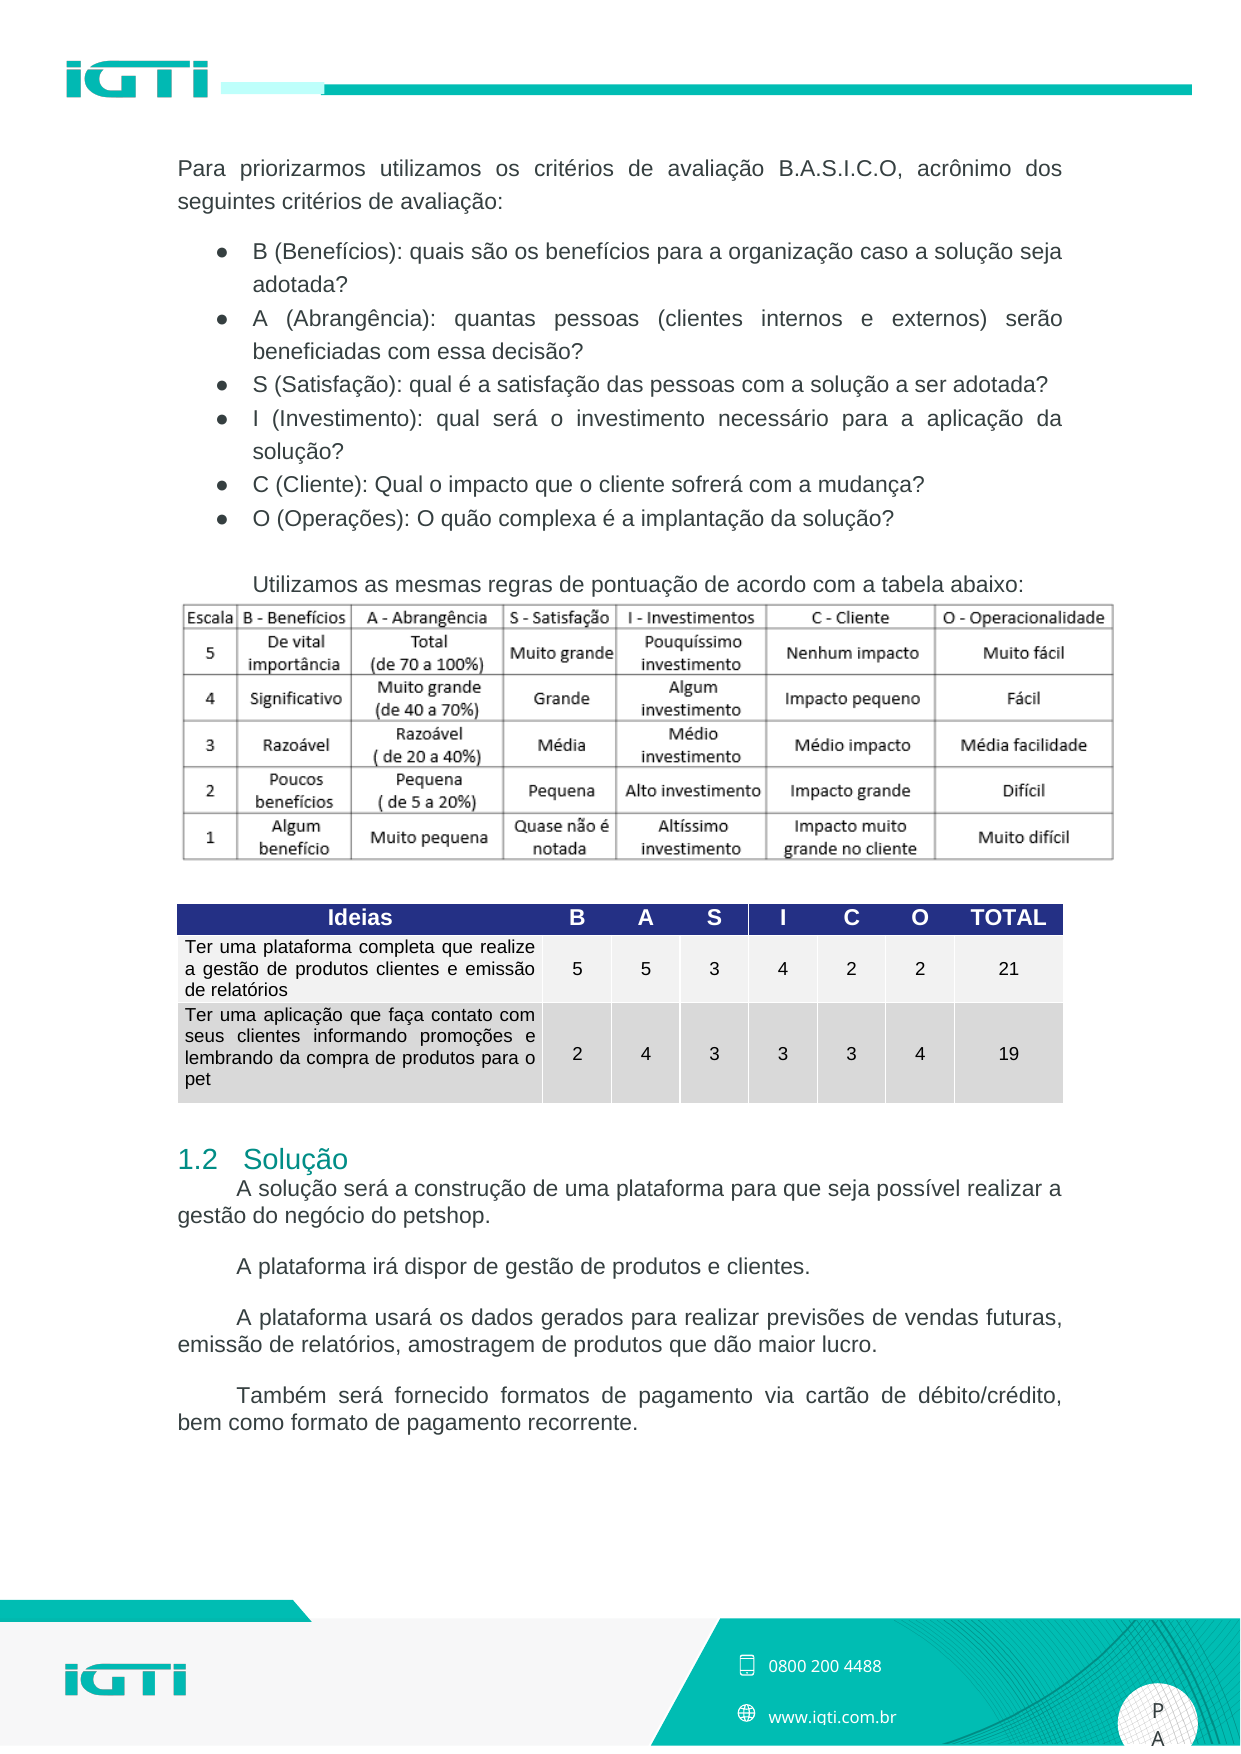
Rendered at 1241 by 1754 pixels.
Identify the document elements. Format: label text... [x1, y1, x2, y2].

text Utilizamos as mesmas regras de pontuação de acordo com a tabela abaixo: [252, 564, 1063, 597]
picture [890, 1620, 1241, 1744]
table_header TOTAL [954, 904, 1063, 935]
list Solução [177, 1142, 1063, 1175]
table_cell 19 [955, 1003, 1063, 1103]
list I (Investimento): qual será o investimento necessário para a aplicação da solução? [215, 398, 1063, 464]
text A plataforma usará os dados gerados para realizar previsões de vendas futuras, emissão de relatórios, amostragem de produtos que dão maior lucro. [177, 1304, 1063, 1357]
picture [177, 597, 1124, 871]
table_cell 3 [818, 1003, 885, 1103]
table_cell 4 [612, 1003, 679, 1103]
list B (Benefícios): quais são os benefícios para a organização caso a solução seja adotada? [215, 231, 1063, 298]
table_cell 4 [749, 936, 817, 1002]
table_cell Ter uma plataforma completa que realize a gestão de produtos clientes e emissão de relatórios [178, 936, 542, 1002]
list S (Satisfação): qual é a satisfação das pessoas com a solução a ser adotada? [215, 364, 1063, 398]
table_header B [543, 904, 612, 935]
table_cell 3 [749, 1003, 817, 1103]
table_cell 21 [955, 936, 1063, 1002]
table_cell 2 [543, 1003, 611, 1103]
table_header Ideias [177, 904, 543, 935]
table_cell 3 [681, 1003, 748, 1103]
table_header I [749, 904, 817, 935]
table_cell 4 [886, 1003, 954, 1103]
list O (Operações): O quão complexa é a implantação da solução? [215, 498, 1063, 531]
table_cell 5 [543, 936, 611, 1002]
text A solução será a construção de uma plataforma para que seja possível realizar a gestão do negócio do petshop. [177, 1175, 1063, 1228]
text A plataforma irá dispor de gestão de produtos e clientes. [177, 1253, 1063, 1279]
text Para priorizarmos utilizamos os critérios de avaliação B.A.S.I.C.O, acrônimo dos seguintes critérios de avaliação: [177, 148, 1063, 214]
table_cell 2 [886, 936, 954, 1002]
table_header C [817, 904, 886, 935]
table_cell 3 [681, 936, 748, 1002]
table_header A [612, 904, 680, 935]
table_cell Ter uma aplicação que faça contato com seus clientes informando promoções e lembrando da compra de produtos para o pet [178, 1003, 542, 1103]
list C (Cliente): Qual o impacto que o cliente sofrerá com a mudança? [215, 464, 1063, 498]
table_header O [886, 904, 954, 935]
table_cell 5 [612, 936, 679, 1002]
text Também será fornecido formatos de pagamento via cartão de débito/crédito, bem como formato de pagamento recorrente. [177, 1382, 1063, 1435]
picture [58, 54, 216, 104]
list A (Abrangência): quantas pessoas (clientes internos e externos) serão beneficiadas com essa decisão? [215, 298, 1063, 364]
picture [58, 1658, 193, 1701]
table_header S [680, 904, 748, 935]
table_cell 2 [818, 936, 885, 1002]
